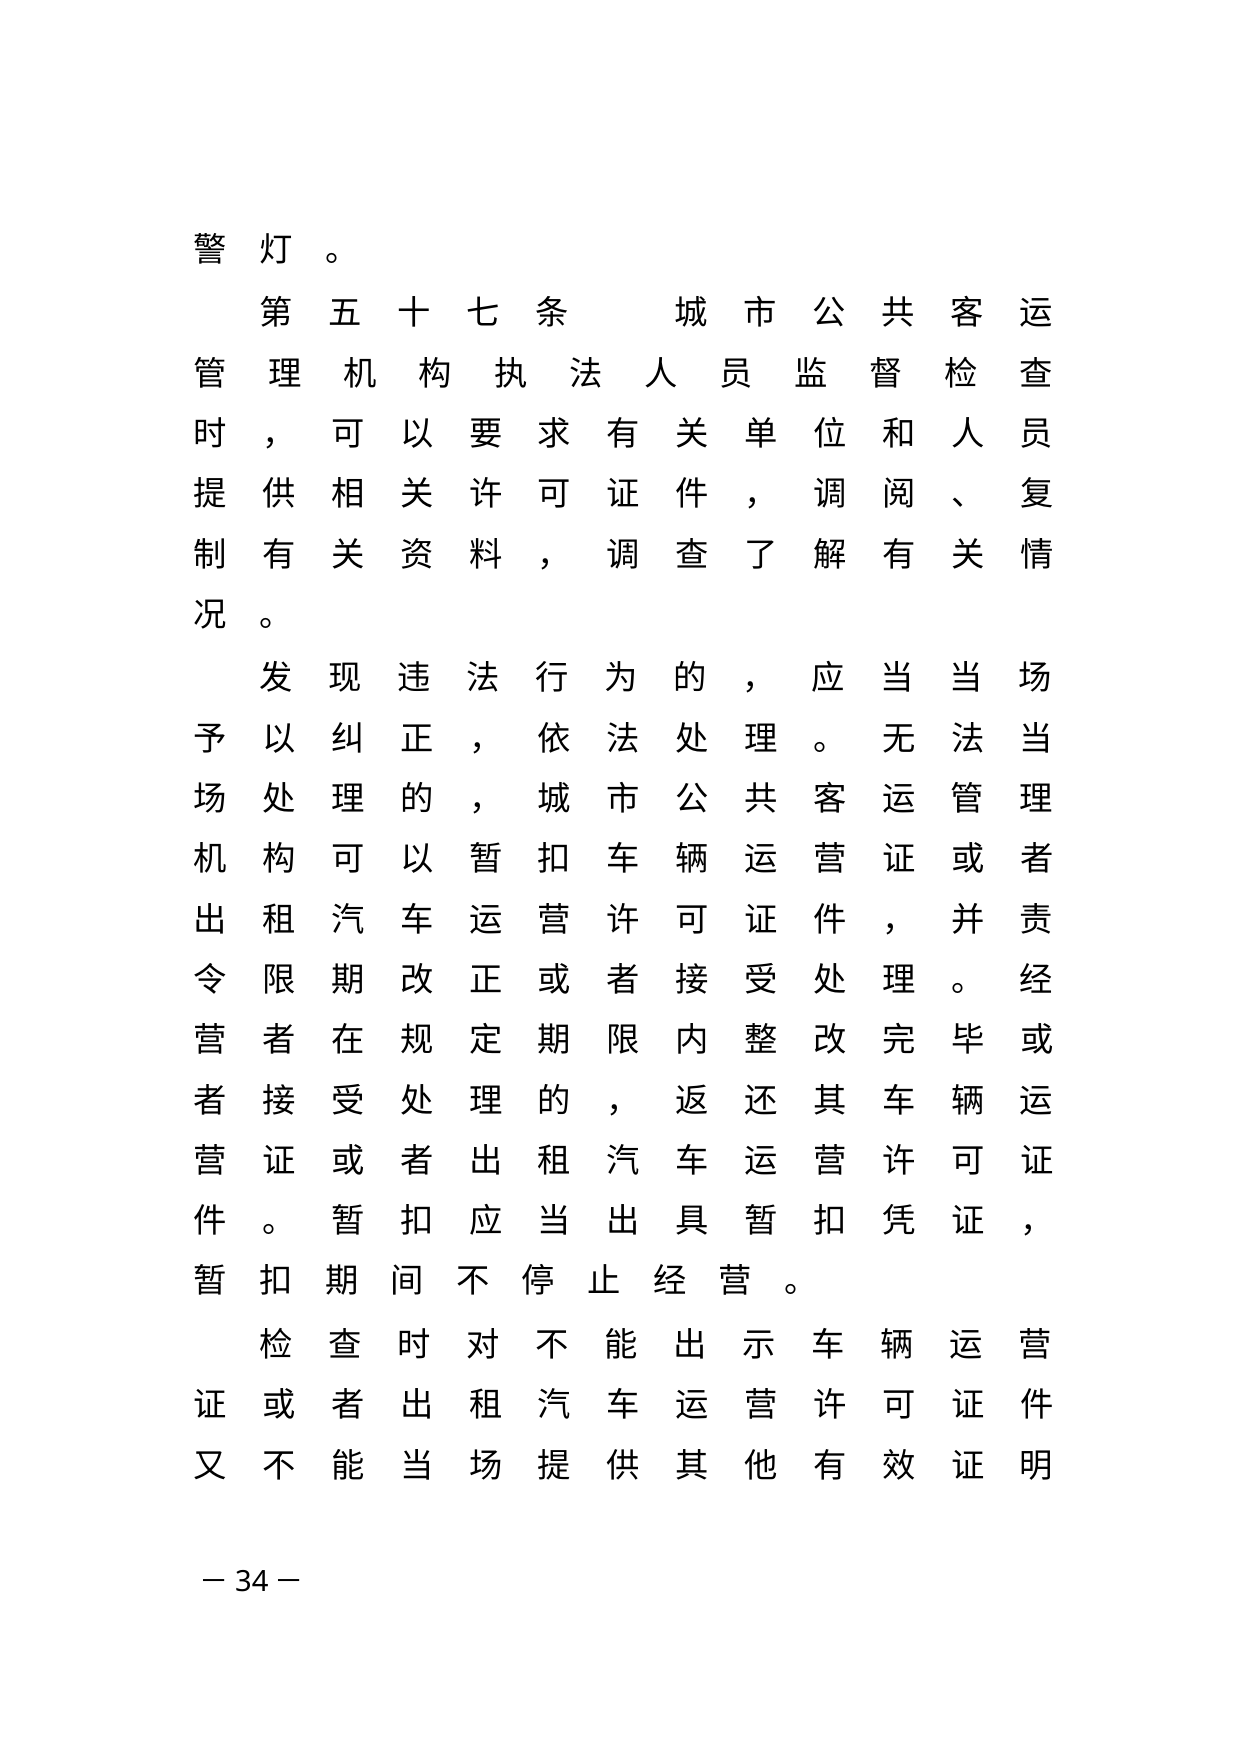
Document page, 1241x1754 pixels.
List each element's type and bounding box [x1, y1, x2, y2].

table_header [161, 214, 1095, 1496]
